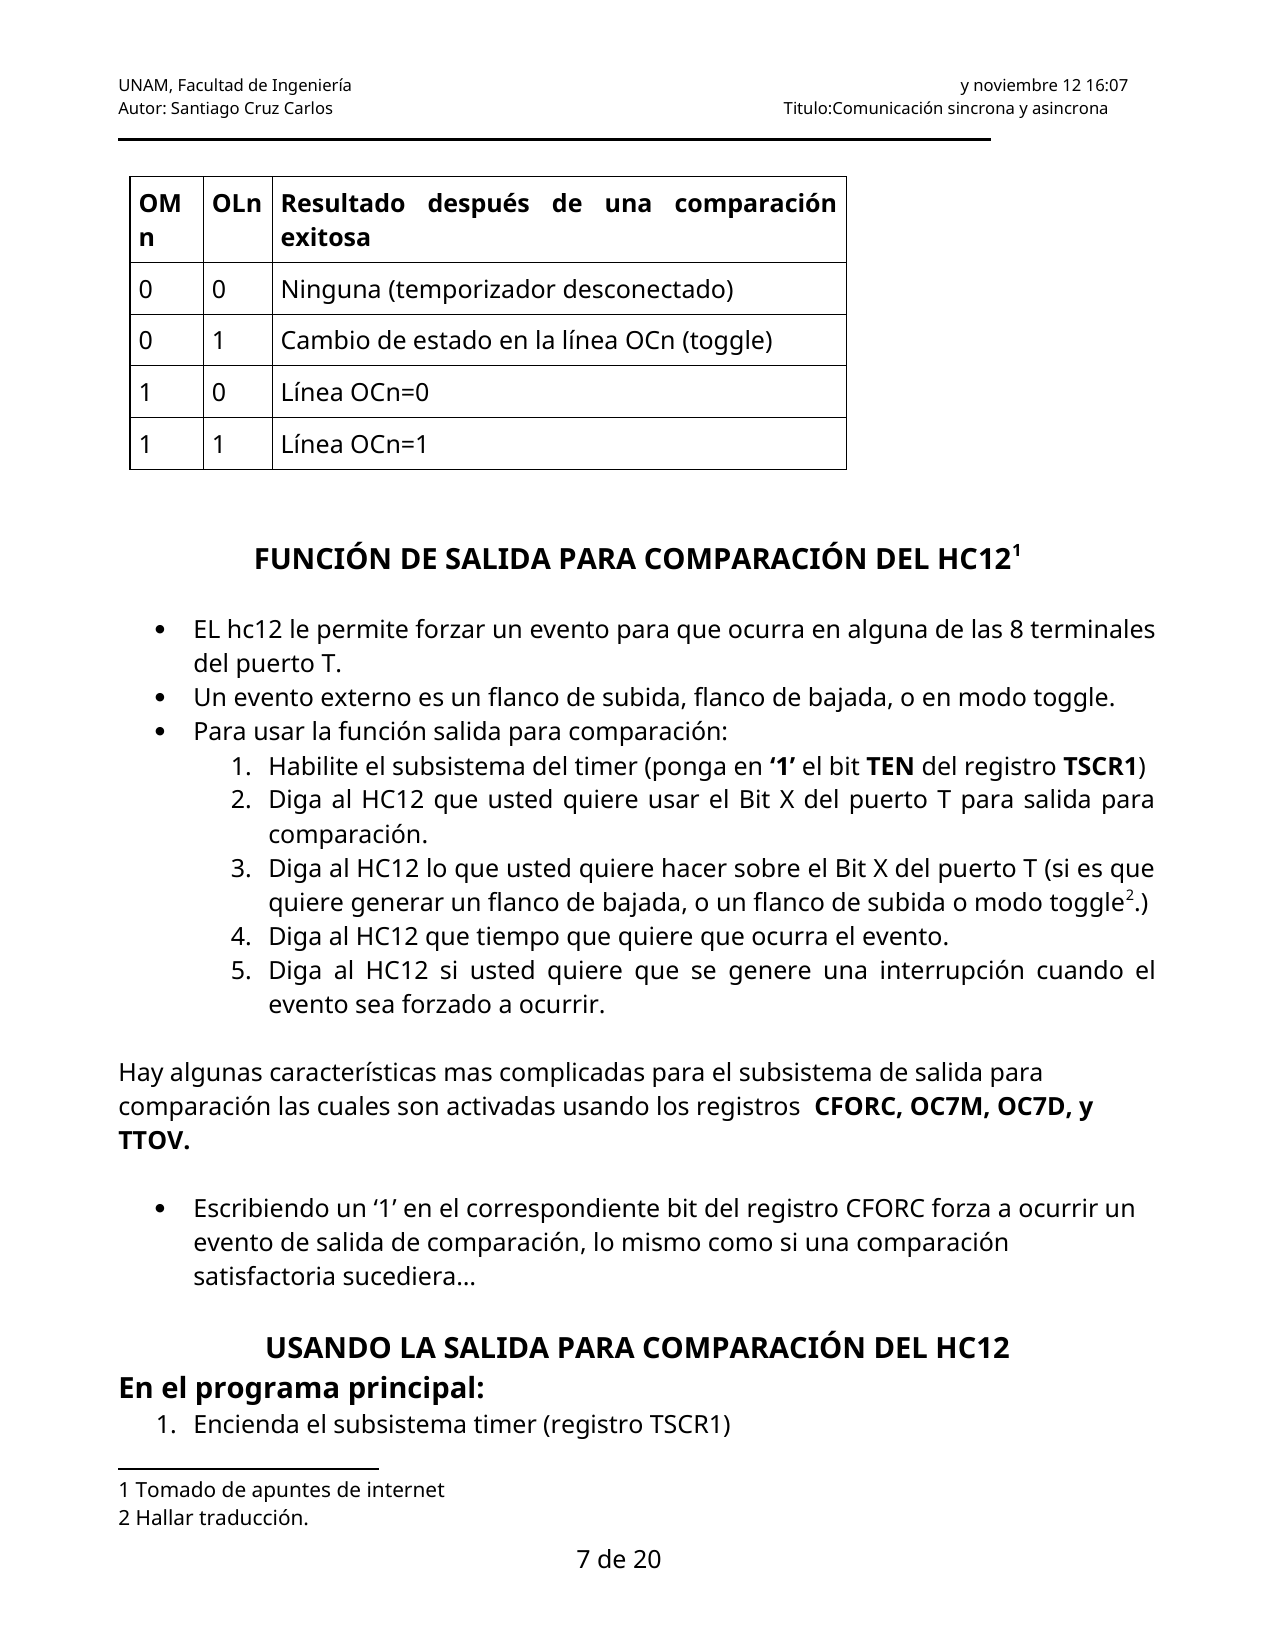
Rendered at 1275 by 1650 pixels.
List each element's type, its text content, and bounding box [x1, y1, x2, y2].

text En el programa principal: [118, 1367, 1157, 1407]
list EL hc12 le permite forzar un evento para que ocurra en alguna de las 8 terminales del puerto T. [156, 612, 1157, 680]
table_cell 1 [131, 366, 203, 417]
table_header OMn [131, 177, 203, 262]
text USANDO LA SALIDA PARA COMPARACIÓN DEL HC12 [118, 1327, 1157, 1367]
table_cell 0 [131, 263, 203, 314]
table_cell 1 [204, 315, 272, 365]
list Para usar la función salida para comparación: [156, 714, 1157, 748]
list Diga al HC12 que usted quiere usar el Bit X del puerto T para salida para comparación. [231, 782, 1157, 850]
table_header Resultado después de una comparación exitosa [273, 177, 846, 262]
table_cell Ninguna (temporizador desconectado) [273, 263, 846, 314]
table_cell 0 [204, 263, 272, 314]
text FUNCIÓN DE SALIDA PARA COMPARACIÓN DEL HC12 [118, 538, 1157, 578]
list Diga al HC12 que tiempo que quiere que ocurra el evento. [231, 918, 1157, 952]
table_cell 0 [131, 315, 203, 365]
list Habilite el subsistema del timer (ponga en ‘1’ el bit TEN del registro TSCR1) [231, 748, 1157, 782]
list Diga al HC12 lo que usted quiere hacer sobre el Bit X del puerto T (si es que quiere generar un flanco de bajada, o un flanco de subida o modo toggle.) [231, 850, 1157, 918]
text Hay algunas características mas complicadas para el subsistema de salida para comparación las cuales son activadas usando los registros CFORC, OC7M, OC7D, y TTOV. [118, 1055, 1157, 1157]
list Encienda el subsistema timer (registro TSCR1) [156, 1407, 1157, 1441]
table_cell Línea OCn=0 [273, 366, 846, 417]
table_cell Línea OCn=1 [273, 418, 846, 469]
table_header OLn [204, 177, 272, 262]
table_cell 1 [204, 418, 272, 469]
table_cell Cambio de estado en la línea OCn (toggle) [273, 315, 846, 365]
list Diga al HC12 si usted quiere que se genere una interrupción cuando el evento sea forzado a ocurrir. [231, 952, 1157, 1021]
list Un evento externo es un flanco de subida, flanco de bajada, o en modo toggle. [156, 680, 1157, 714]
list Escribiendo un ‘1’ en el correspondiente bit del registro CFORC forza a ocurrir un evento de salida de comparación, lo mismo como si una comparación satisfactoria sucediera… [156, 1191, 1157, 1293]
table_cell 0 [204, 366, 272, 417]
table_cell 1 [131, 418, 203, 469]
